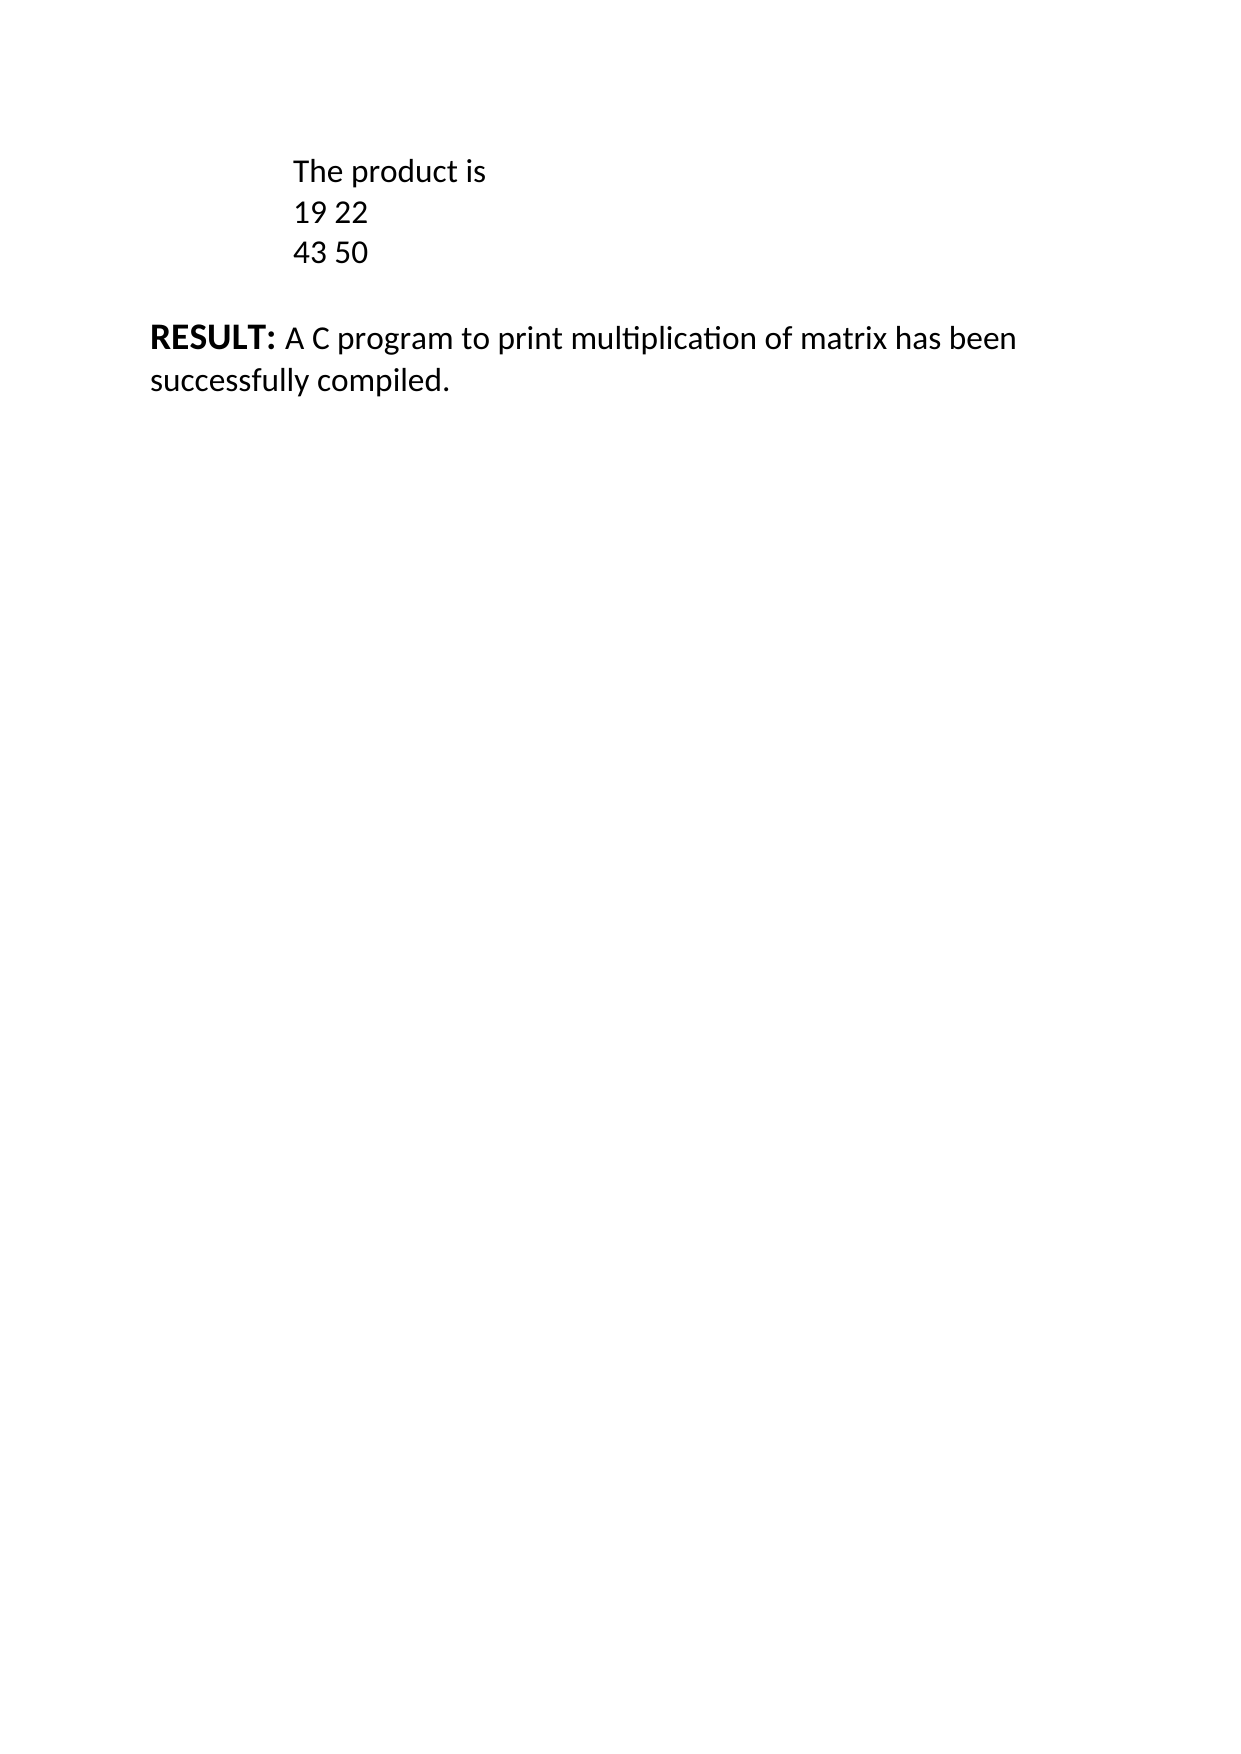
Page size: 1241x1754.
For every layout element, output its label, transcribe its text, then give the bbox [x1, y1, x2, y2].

text 19 22 [150, 191, 1090, 231]
text The product is [150, 150, 1090, 191]
text RESULT: A C program to print multiplication of matrix has been successfully compiled. [150, 313, 1090, 399]
text 43 50 [150, 231, 1090, 272]
